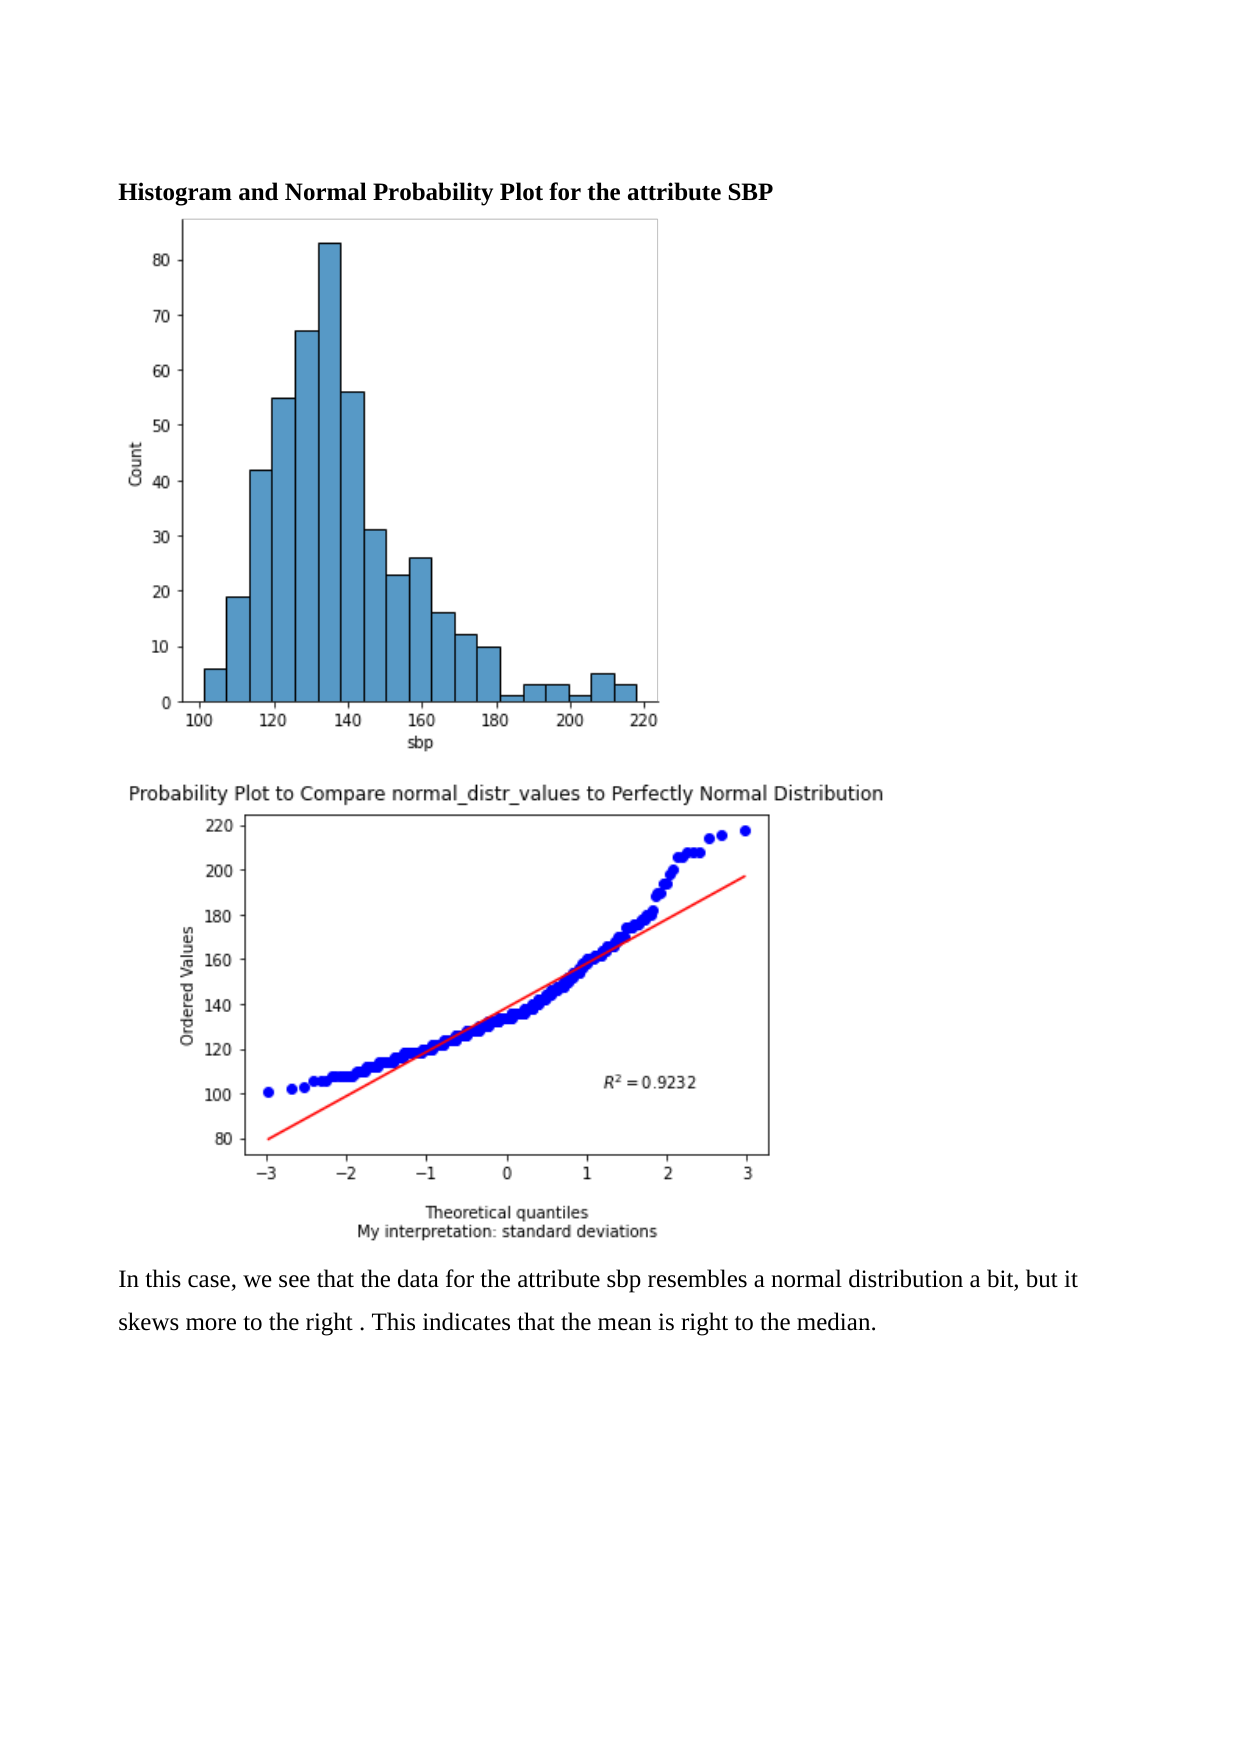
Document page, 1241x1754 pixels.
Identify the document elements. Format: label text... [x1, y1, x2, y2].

text In this case, we see that the data for the attribute sbp resembles a normal distribution a bit, but it skews more to the right . This indicates that the mean is right to the median. [118, 1264, 1122, 1336]
picture [118, 774, 895, 1250]
picture [118, 210, 669, 761]
subtitle Histogram and Normal Probability Plot for the attribute SBP [118, 177, 1122, 206]
